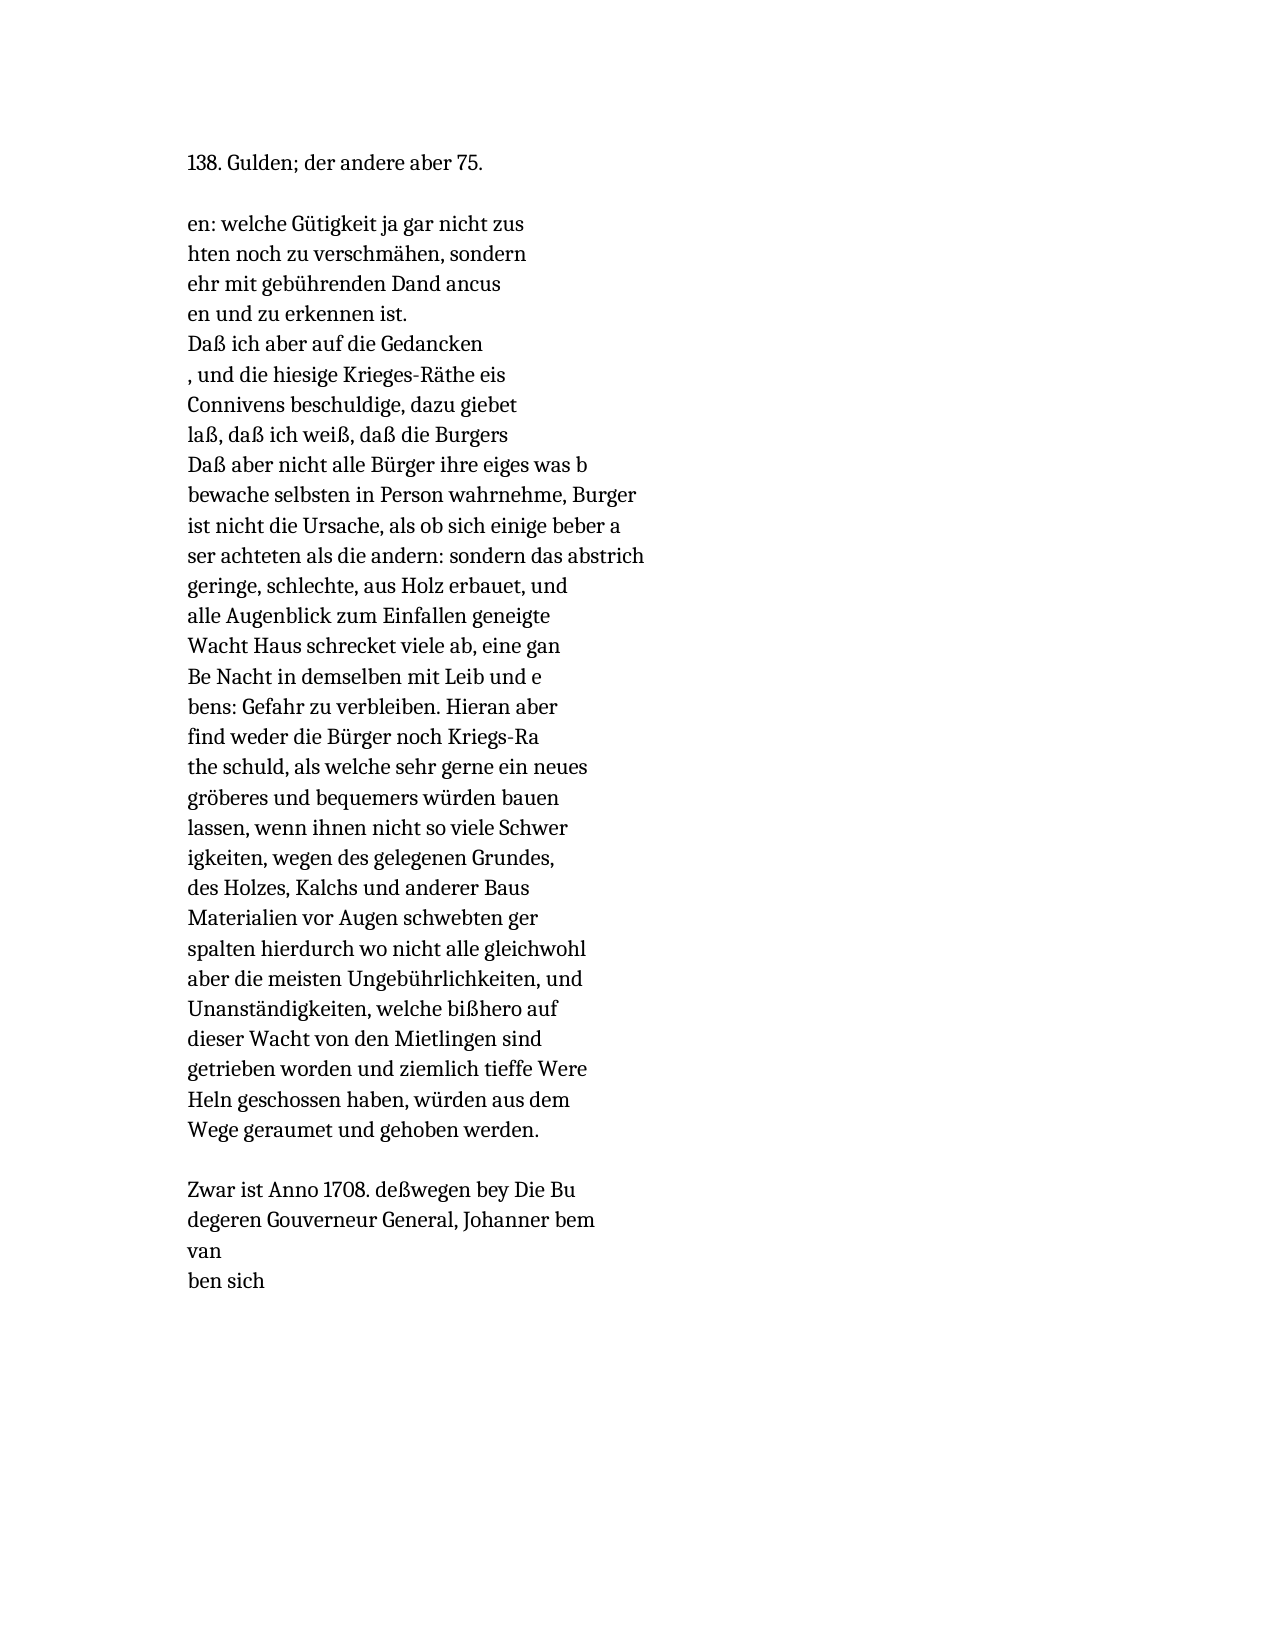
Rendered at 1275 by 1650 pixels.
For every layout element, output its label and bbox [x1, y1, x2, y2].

text [187, 150, 1087, 1324]
